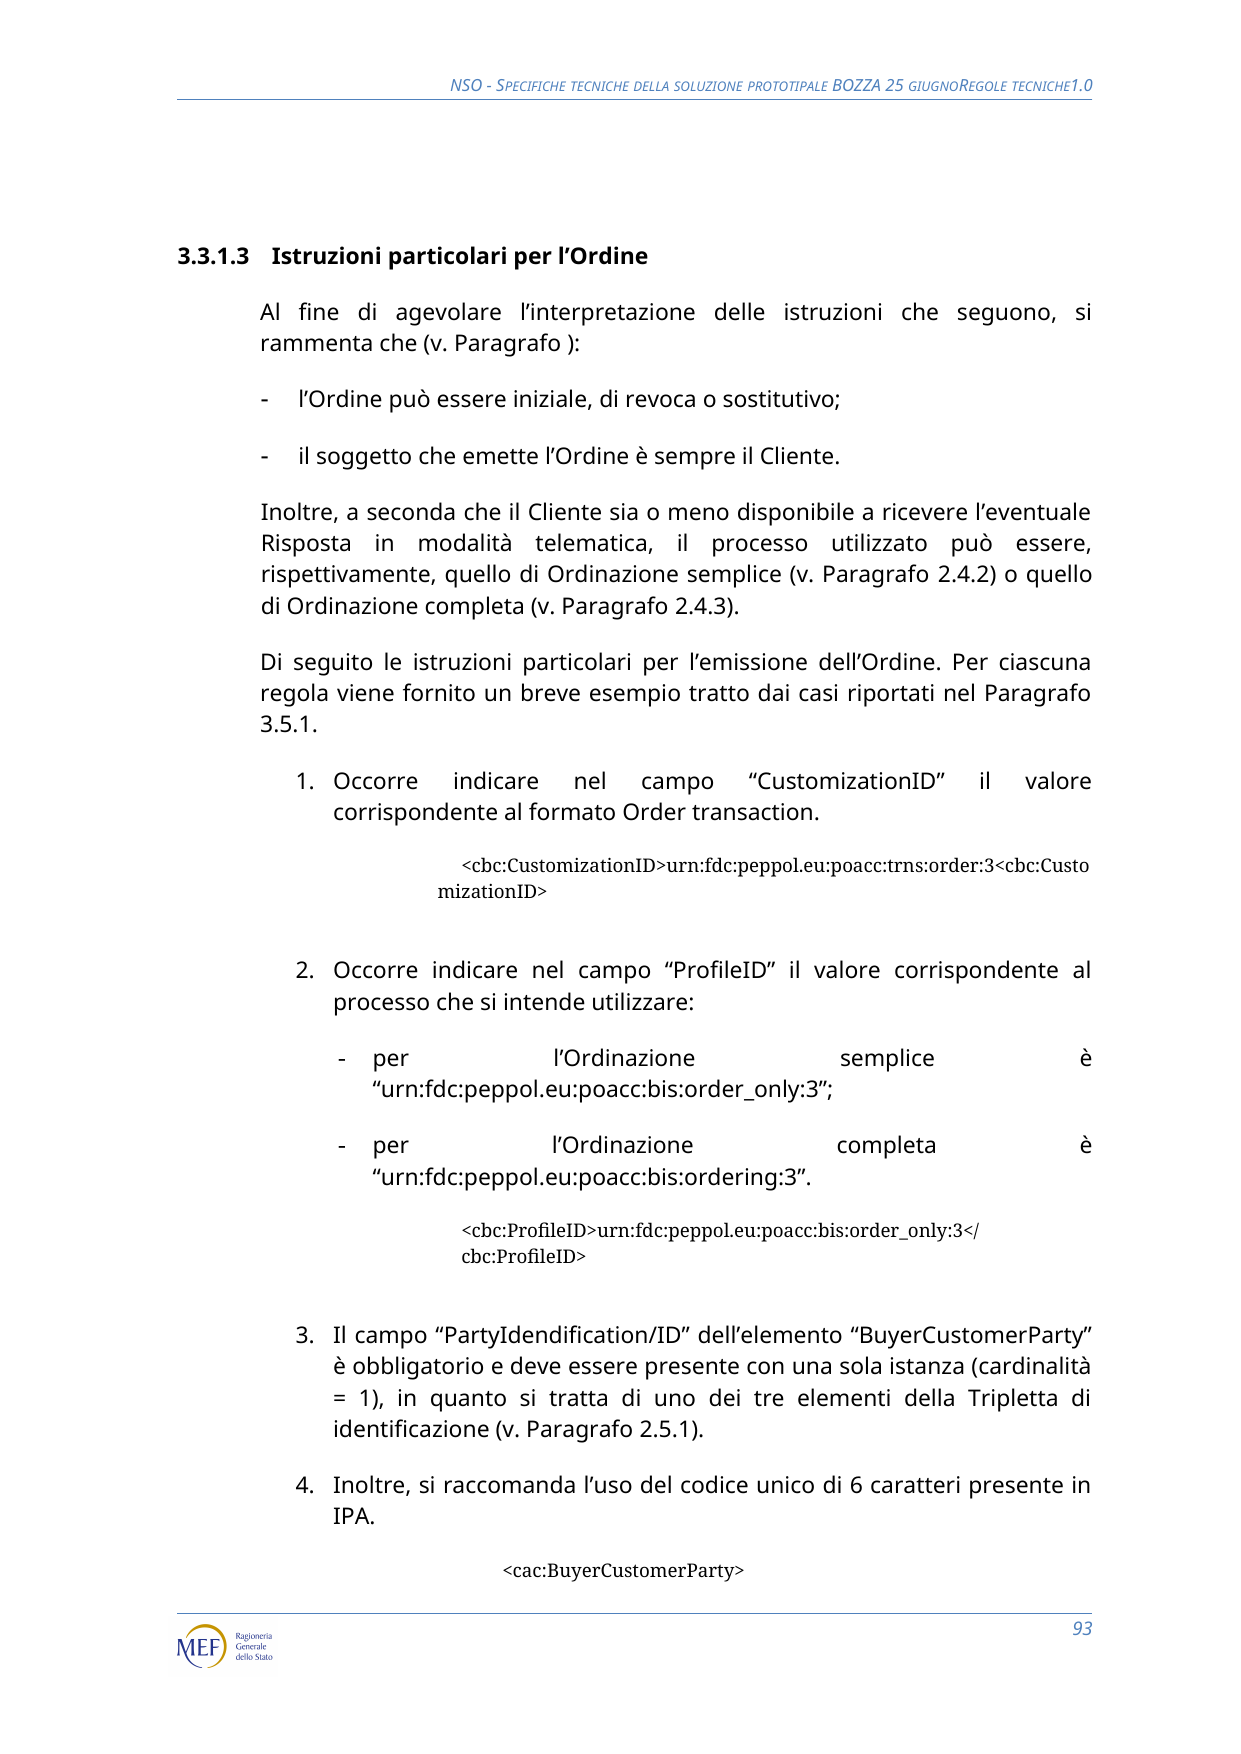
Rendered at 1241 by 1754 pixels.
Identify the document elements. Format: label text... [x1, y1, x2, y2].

picture [168, 1616, 278, 1677]
text <cac:BuyerCustomerParty> [502, 1557, 1092, 1583]
list Occorre indicare nel campo “CustomizationID” il valore corrispondente al formato Order transaction. [295, 765, 1092, 827]
list il soggetto che emette l’Ordine è sempre il Cliente. [261, 440, 1092, 471]
list l’Ordine può essere iniziale, di revoca o sostitutivo; [261, 383, 1092, 415]
text <cbc:ProfileID>urn:fdc:peppol.eu:poacc:bis:order_only:3</cbc:ProfileID> [461, 1217, 1092, 1268]
list per l’Ordinazione completa è “urn:fdc:peppol.eu:poacc:bis:ordering:3”. [335, 1129, 1092, 1192]
text Inoltre, a seconda che il Cliente sia o meno disponibile a ricevere l’eventuale Risposta in modalità telematica, il processo utilizzato può essere, rispettivamente, quello di Ordinazione semplice (v. Paragrafo 2.4.2) o quello di Ordinazione completa (v. Paragrafo 2.4.3). [261, 496, 1092, 621]
text <cbc:CustomizationID>urn:fdc:peppol.eu:poacc:trns:order:3<cbc:CustomizationID> [437, 853, 1092, 904]
text Al fine di agevolare l’interpretazione delle istruzioni che seguono, si rammenta che (v. Paragrafo 2.3.2.1): [260, 296, 1092, 358]
list per l’Ordinazione semplice è “urn:fdc:peppol.eu:poacc:bis:order_only:3”; [335, 1042, 1092, 1104]
list Inoltre, si raccomanda l’uso del codice unico di 6 caratteri presente in IPA. [295, 1469, 1092, 1532]
subtitle Istruzioni particolari per l’Ordine [177, 240, 1092, 271]
list Occorre indicare nel campo “ProfileID” il valore corrispondente al processo che si intende utilizzare: [295, 954, 1092, 1017]
text Di seguito le istruzioni particolari per l’emissione dell’Ordine. Per ciascuna regola viene fornito un breve esempio tratto dai casi riportati nel Paragrafo 3.5.1. [260, 646, 1092, 740]
list Il campo “PartyIdendification/ID” dell’elemento “BuyerCustomerParty” è obbligatorio e deve essere presente con una sola istanza (cardinalità = 1), in quanto si tratta di uno dei tre elementi della Tripletta di identificazione (v. Paragrafo 2.5.1). [295, 1319, 1092, 1444]
